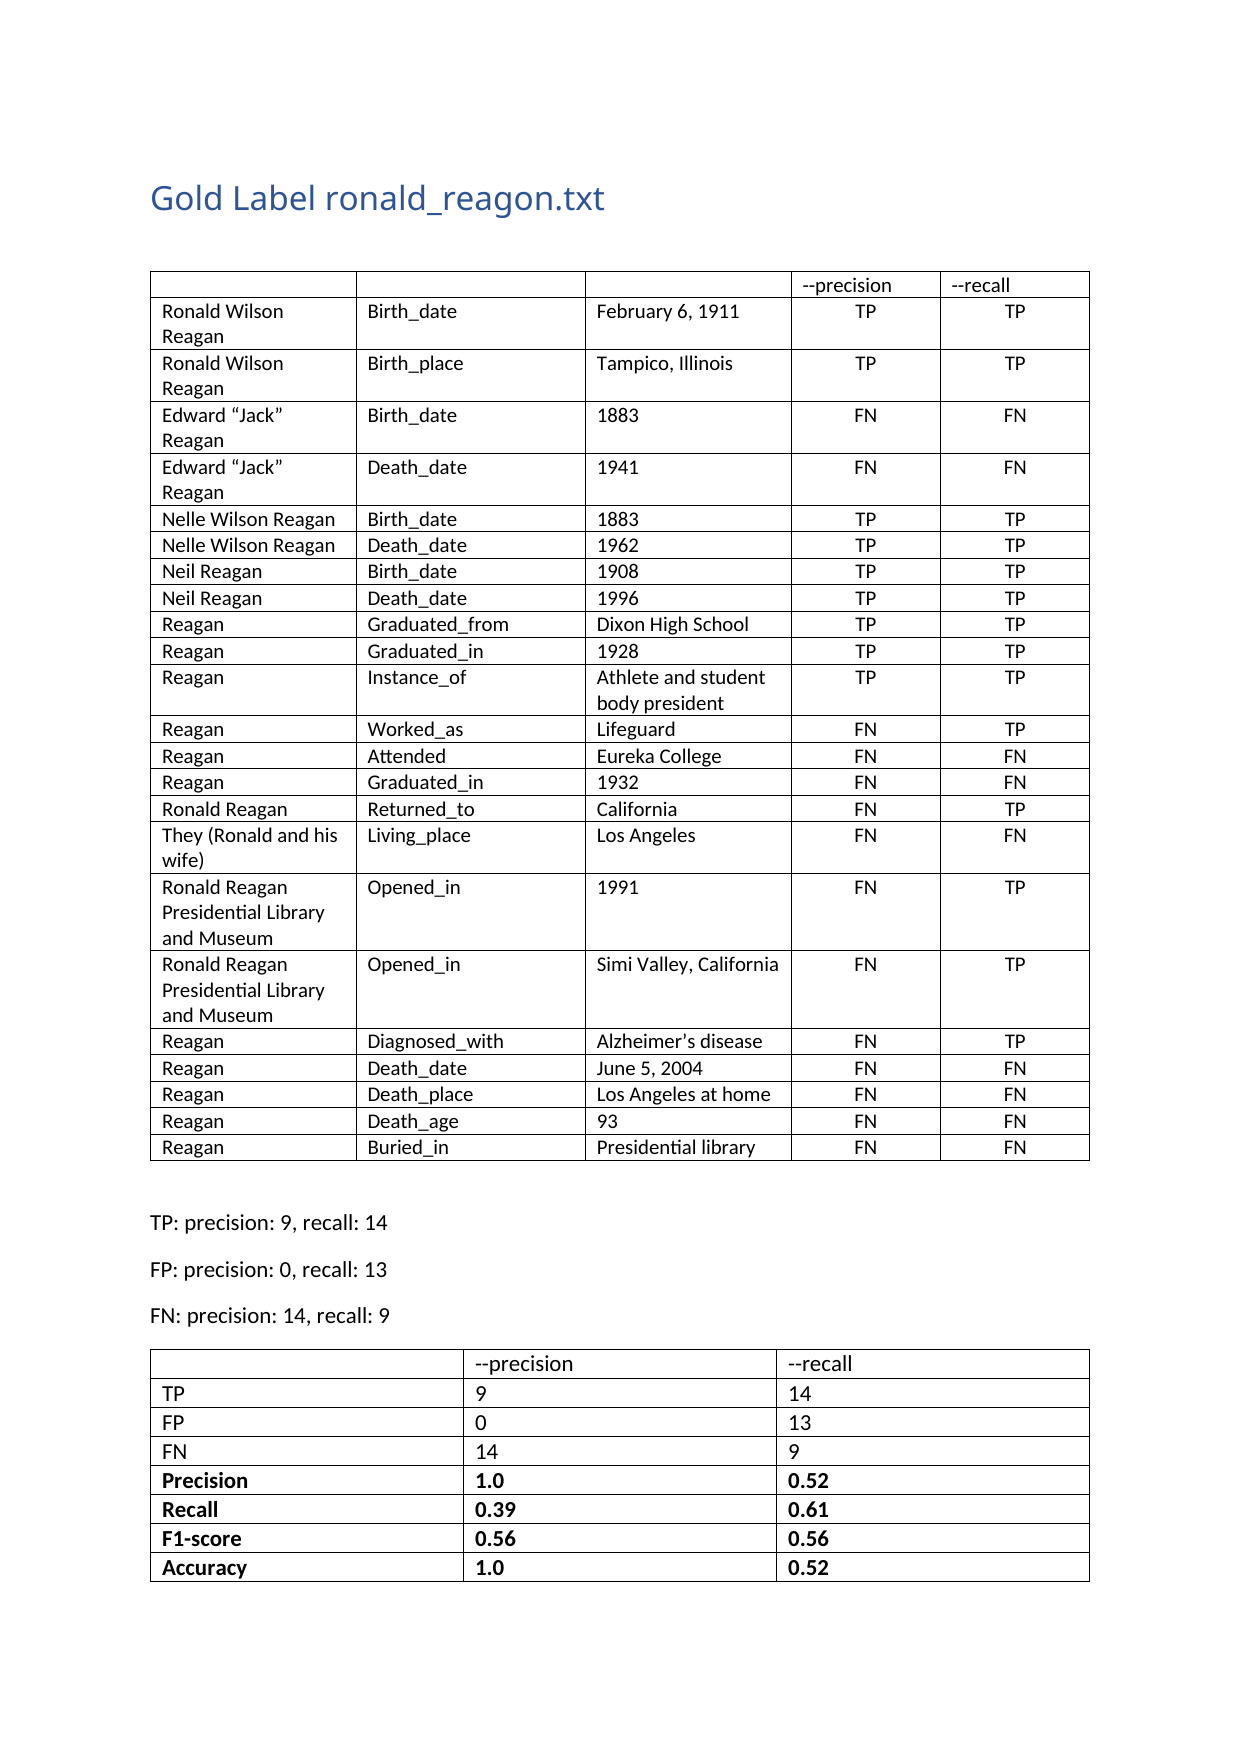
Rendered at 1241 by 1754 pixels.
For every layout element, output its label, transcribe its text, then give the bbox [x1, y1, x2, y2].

table_cell 9 [464, 1379, 776, 1407]
table_cell TP [792, 298, 940, 349]
table_cell FN [941, 822, 1089, 873]
table_cell Birth_place [357, 350, 585, 401]
table_cell FN [792, 822, 940, 873]
table_cell 1.0 [464, 1553, 776, 1581]
table_header --precision [792, 272, 940, 297]
table_cell FN [792, 769, 940, 795]
table_cell They (Ronald and his wife) [151, 822, 356, 873]
table_cell Tampico, Illinois [586, 350, 791, 401]
table_cell Simi Valley, California [586, 951, 791, 1028]
table_cell FN [792, 1055, 940, 1081]
table_cell Birth_date [357, 506, 585, 531]
table_cell Reagan [151, 638, 356, 663]
table_cell Los Angeles [586, 822, 791, 873]
table_cell Ronald Wilson Reagan [151, 350, 356, 401]
table_header [151, 272, 356, 297]
table_cell TP [792, 585, 940, 611]
table_cell Attended [357, 743, 585, 768]
table_cell TP [941, 532, 1089, 558]
table_cell FP [151, 1408, 463, 1436]
table_cell Recall [151, 1495, 463, 1523]
table_cell Reagan [151, 1029, 356, 1054]
table_cell TP [941, 350, 1089, 401]
table_cell Lifeguard [586, 716, 791, 742]
table_cell FN [792, 1082, 940, 1107]
table_header [151, 1350, 463, 1378]
table_cell FN [792, 874, 940, 950]
table_cell TP [792, 665, 940, 715]
table_cell Death_place [357, 1082, 585, 1107]
table_cell FN [792, 1108, 940, 1133]
table_cell Death_age [357, 1108, 585, 1133]
table_cell February 6, 1911 [586, 298, 791, 349]
table_cell TP [941, 665, 1089, 715]
table_cell 1932 [586, 769, 791, 795]
table_cell FN [792, 951, 940, 1028]
table_cell Instance_of [357, 665, 585, 715]
table_cell 0.56 [464, 1524, 776, 1552]
text FN: precision: 14, recall: 9 [150, 1302, 1090, 1330]
table_cell Ronald Wilson Reagan [151, 298, 356, 349]
table_cell FN [792, 743, 940, 768]
table_cell Los Angeles at home [586, 1082, 791, 1107]
table_cell FN [792, 454, 940, 505]
table_cell FN [151, 1437, 463, 1465]
table_cell Graduated_in [357, 638, 585, 663]
table_cell Birth_date [357, 559, 585, 584]
table_cell FN [941, 1108, 1089, 1133]
table_cell June 5, 2004 [586, 1055, 791, 1081]
table_cell 14 [777, 1379, 1089, 1407]
table_cell Returned_to [357, 796, 585, 821]
table_cell Birth_date [357, 402, 585, 453]
table_cell 1883 [586, 402, 791, 453]
table_cell Reagan [151, 1108, 356, 1133]
table_cell California [586, 796, 791, 821]
table_cell Edward “Jack” Reagan [151, 454, 356, 505]
table_cell Nelle Wilson Reagan [151, 532, 356, 558]
table_cell 1941 [586, 454, 791, 505]
table_cell Presidential library [586, 1135, 791, 1160]
table_cell FN [941, 1082, 1089, 1107]
table_cell Nelle Wilson Reagan [151, 506, 356, 531]
table_cell Living_place [357, 822, 585, 873]
table_cell 1996 [586, 585, 791, 611]
table_cell 0.61 [777, 1495, 1089, 1523]
table_cell Diagnosed_with [357, 1029, 585, 1054]
table_cell TP [941, 716, 1089, 742]
table_cell Ronald Reagan Presidential Library and Museum [151, 874, 356, 950]
table_cell FN [941, 769, 1089, 795]
table_cell 1908 [586, 559, 791, 584]
table_cell Death_date [357, 585, 585, 611]
table_cell Reagan [151, 769, 356, 795]
table_cell Worked_as [357, 716, 585, 742]
table_cell Birth_date [357, 298, 585, 349]
table_header --precision [464, 1350, 776, 1378]
table_cell Dixon High School [586, 612, 791, 637]
table_cell 13 [777, 1408, 1089, 1436]
table_cell TP [792, 559, 940, 584]
table_header [357, 272, 585, 297]
table_cell Reagan [151, 1135, 356, 1160]
table_cell TP [941, 951, 1089, 1028]
table_cell Athlete and student body president [586, 665, 791, 715]
table_cell Ronald Reagan Presidential Library and Museum [151, 951, 356, 1028]
table_cell TP [792, 532, 940, 558]
table_cell Death_date [357, 532, 585, 558]
table_header [586, 272, 791, 297]
table_cell 9 [777, 1437, 1089, 1465]
table_cell 0.56 [777, 1524, 1089, 1552]
table_cell FN [792, 716, 940, 742]
table_cell 1962 [586, 532, 791, 558]
table_cell F1-score [151, 1524, 463, 1552]
table_cell FN [792, 796, 940, 821]
table_cell Reagan [151, 1055, 356, 1081]
table_cell FN [941, 1135, 1089, 1160]
table_cell 1883 [586, 506, 791, 531]
table_cell Opened_in [357, 951, 585, 1028]
table_cell Alzheimer’s disease [586, 1029, 791, 1054]
table_cell 0.39 [464, 1495, 776, 1523]
table_cell FN [792, 1029, 940, 1054]
table_cell Edward “Jack” Reagan [151, 402, 356, 453]
table_cell Precision [151, 1466, 463, 1494]
table_cell TP [792, 612, 940, 637]
table_cell Graduated_in [357, 769, 585, 795]
table_cell TP [792, 506, 940, 531]
table_cell Eureka College [586, 743, 791, 768]
table_cell Neil Reagan [151, 559, 356, 584]
table_cell Reagan [151, 665, 356, 715]
table_cell TP [941, 585, 1089, 611]
table_cell TP [941, 638, 1089, 663]
table_cell Reagan [151, 612, 356, 637]
table_cell TP [792, 638, 940, 663]
table_cell 1991 [586, 874, 791, 950]
table_cell FN [792, 402, 940, 453]
text TP: precision: 9, recall: 14 [150, 1208, 1090, 1236]
table_header --recall [777, 1350, 1089, 1378]
table_cell Reagan [151, 743, 356, 768]
table_cell 0.52 [777, 1466, 1089, 1494]
table_cell Reagan [151, 716, 356, 742]
table_cell 1928 [586, 638, 791, 663]
table_cell TP [941, 559, 1089, 584]
table_cell Death_date [357, 454, 585, 505]
table_cell Death_date [357, 1055, 585, 1081]
table_cell Accuracy [151, 1553, 463, 1581]
table_cell Opened_in [357, 874, 585, 950]
table_cell TP [792, 350, 940, 401]
table_cell 0.52 [777, 1553, 1089, 1581]
table_cell FN [941, 454, 1089, 505]
table_cell Buried_in [357, 1135, 585, 1160]
table_cell 93 [586, 1108, 791, 1133]
table_cell 1.0 [464, 1466, 776, 1494]
table_cell FN [941, 743, 1089, 768]
table_cell TP [151, 1379, 463, 1407]
table_header --recall [941, 272, 1089, 297]
table_cell FN [941, 402, 1089, 453]
table_cell Neil Reagan [151, 585, 356, 611]
table_cell TP [941, 298, 1089, 349]
table_cell 0 [464, 1408, 776, 1436]
table_cell TP [941, 796, 1089, 821]
table_cell Ronald Reagan [151, 796, 356, 821]
text FP: precision: 0, recall: 13 [150, 1255, 1090, 1283]
table_cell TP [941, 874, 1089, 950]
table_cell FN [792, 1135, 940, 1160]
table_cell 14 [464, 1437, 776, 1465]
table_cell Graduated_from [357, 612, 585, 637]
table_cell TP [941, 506, 1089, 531]
table_cell TP [941, 1029, 1089, 1054]
table_cell FN [941, 1055, 1089, 1081]
table_cell TP [941, 612, 1089, 637]
table_cell Reagan [151, 1082, 356, 1107]
subtitle Gold Label ronald_reagon.txt [150, 175, 1090, 220]
